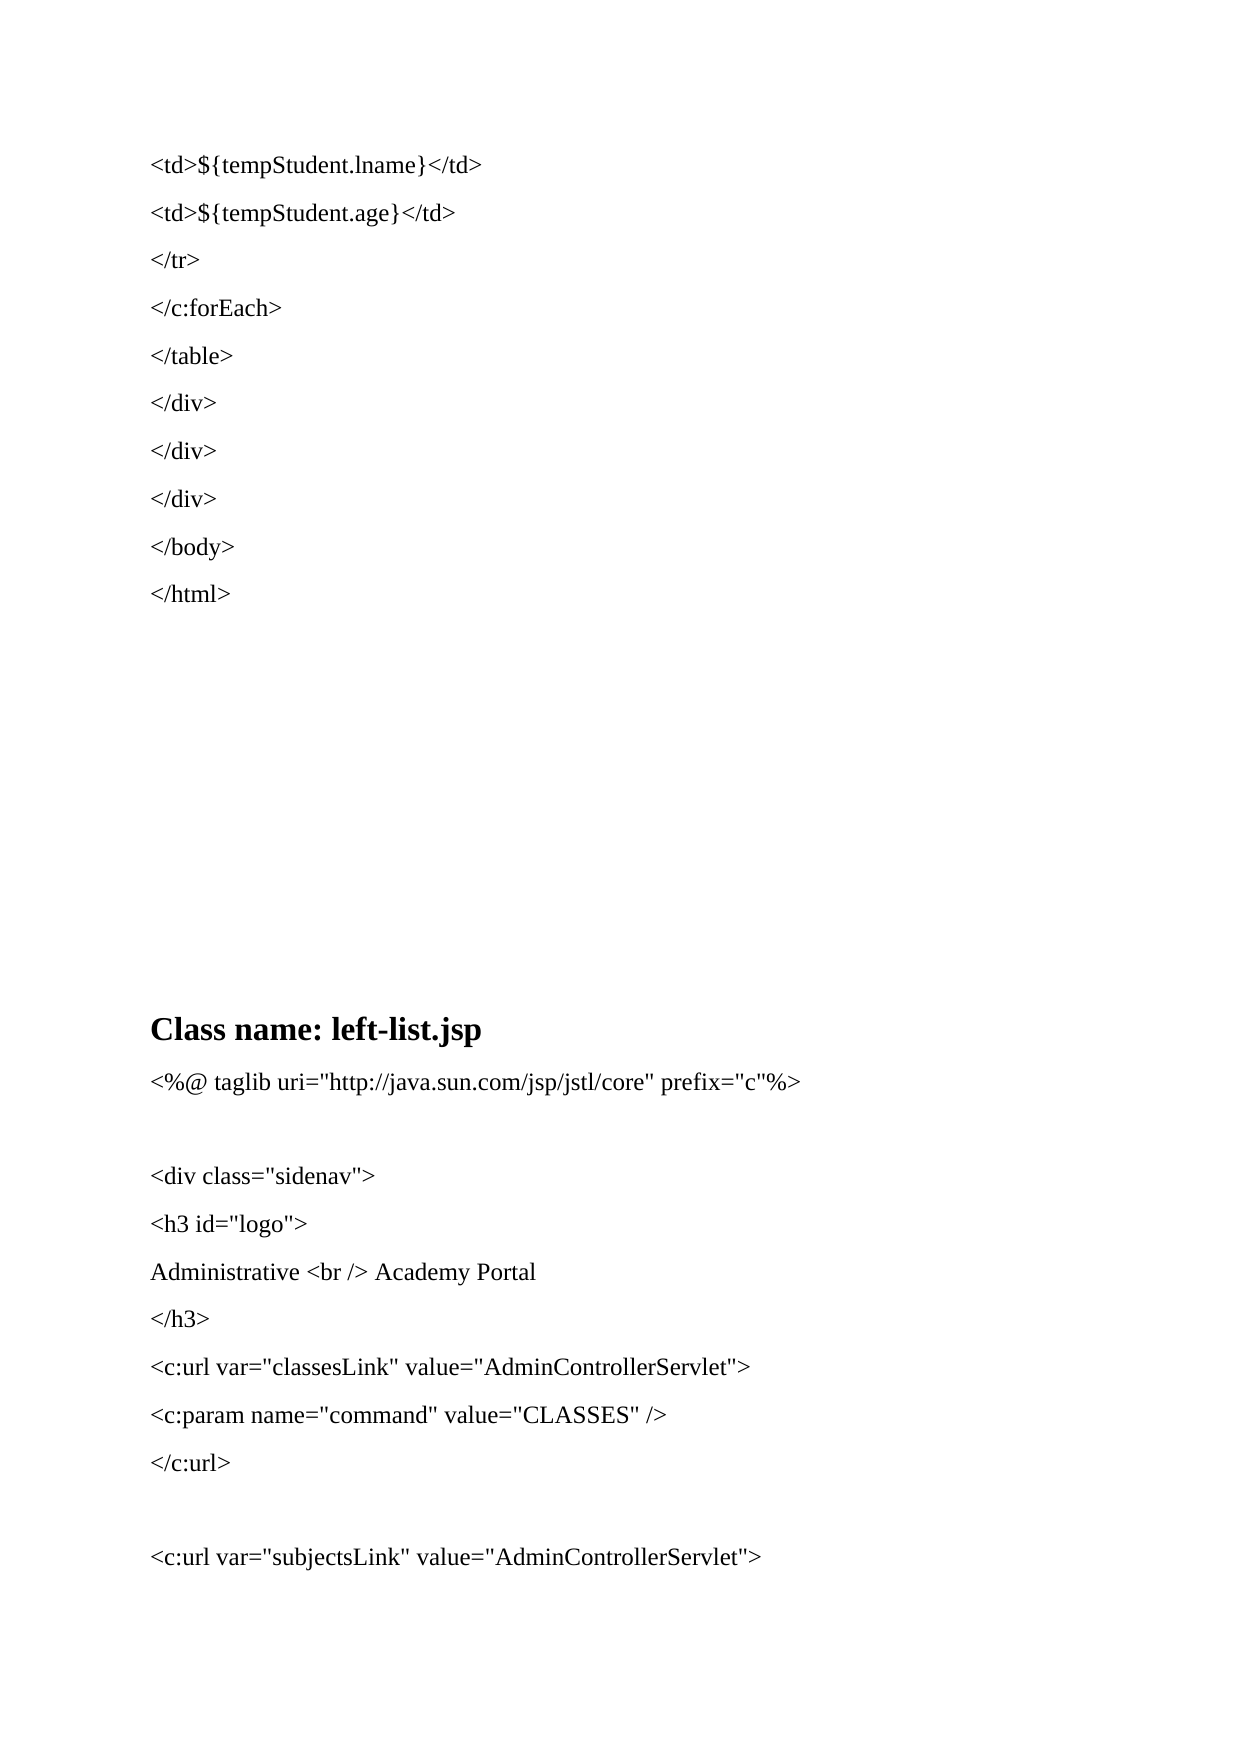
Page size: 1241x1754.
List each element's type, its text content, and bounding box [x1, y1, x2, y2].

text <c:url var="subjectsLink" value="AdminControllerServlet"> [150, 1542, 1090, 1571]
text <%@ taglib uri="http://java.sun.com/jsp/jstl/core" prefix="c"%> [150, 1067, 1090, 1096]
text <h3 id="logo"> [150, 1209, 1090, 1238]
text </h3> [150, 1304, 1090, 1333]
text </tr> [150, 245, 1090, 274]
text </c:forEach> [150, 293, 1090, 322]
text <div class="sidenav"> [150, 1161, 1090, 1190]
text </div> [150, 484, 1090, 513]
text </c:url> [150, 1448, 1090, 1476]
text </div> [150, 436, 1090, 465]
text <c:url var="classesLink" value="AdminControllerServlet"> [150, 1352, 1090, 1381]
text <c:param name="command" value="CLASSES" /> [150, 1400, 1090, 1429]
text Class name: left-list.jsp [150, 1009, 1090, 1047]
text <td>${tempStudent.lname}</td> [150, 150, 1090, 179]
text Administrative <br /> Academy Portal [150, 1257, 1090, 1286]
text </body> [150, 532, 1090, 560]
text <td>${tempStudent.age}</td> [150, 198, 1090, 226]
text </table> [150, 341, 1090, 369]
text </div> [150, 388, 1090, 417]
text </html> [150, 579, 1090, 608]
